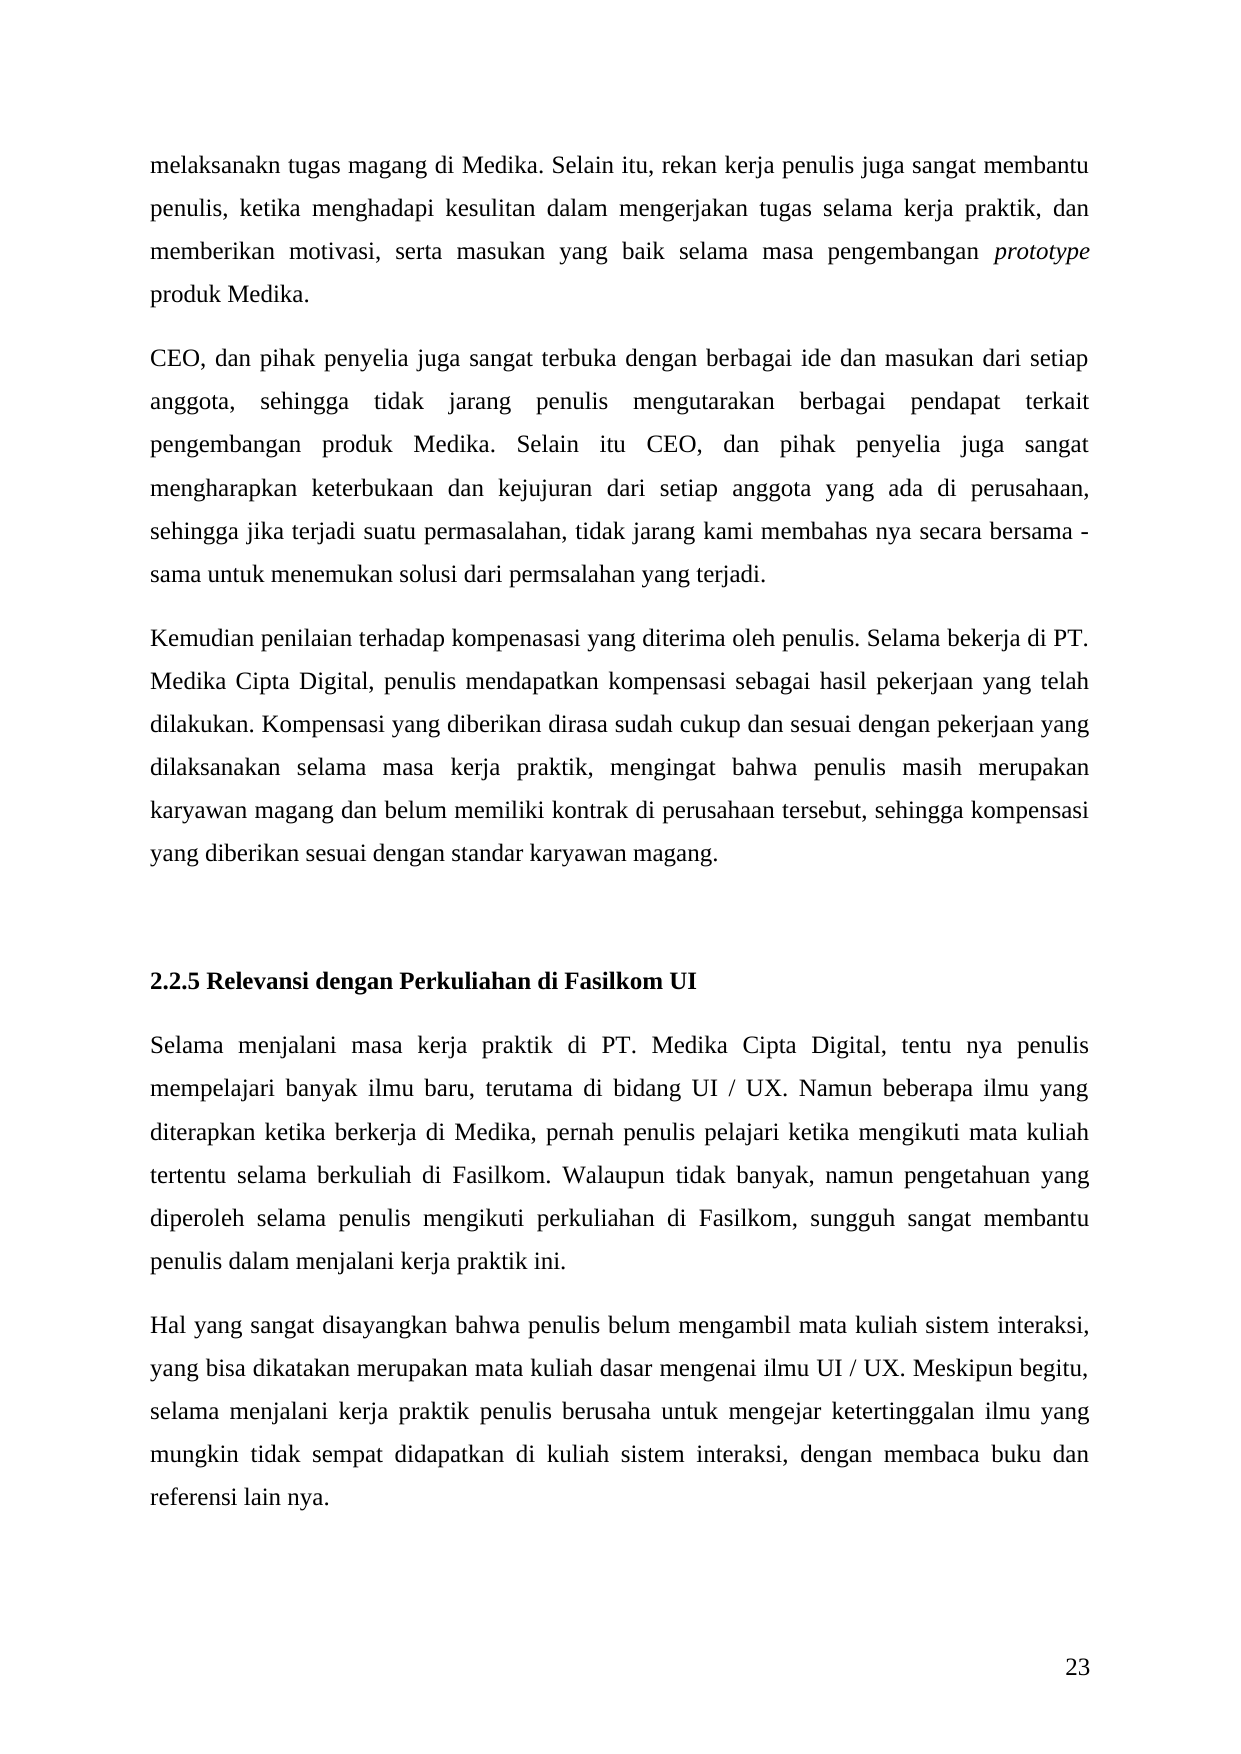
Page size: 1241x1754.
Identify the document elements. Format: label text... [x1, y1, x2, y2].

text CEO, dan pihak penyelia juga sangat terbuka dengan berbagai ide dan masukan dari setiap anggota, sehingga tidak jarang penulis mengutarakan berbagai pendapat terkait pengembangan produk Medika. Selain itu CEO, dan pihak penyelia juga sangat mengharapkan keterbukaan dan kejujuran dari setiap anggota yang ada di perusahaan, sehingga jika terjadi suatu permasalahan, tidak jarang kami membahas nya secara bersama - sama untuk menemukan solusi dari permsalahan yang terjadi. [150, 343, 1090, 588]
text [150, 150, 1090, 308]
text 2.2.5 Relevansi dengan Perkuliahan di Fasilkom UI [150, 966, 1090, 995]
text Kemudian penilaian terhadap kompenasasi yang diterima oleh penulis. Selama bekerja di PT. Medika Cipta Digital, penulis mendapatkan kompensasi sebagai hasil pekerjaan yang telah dilakukan. Kompensasi yang diberikan dirasa sudah cukup dan sesuai dengan pekerjaan yang dilaksanakan selama masa kerja praktik, mengingat bahwa penulis masih merupakan karyawan magang dan belum memiliki kontrak di perusahaan tersebut, sehingga kompensasi yang diberikan sesuai dengan standar karyawan magang. [150, 623, 1090, 867]
text Hal yang sangat disayangkan bahwa penulis belum mengambil mata kuliah sistem interaksi, yang bisa dikatakan merupakan mata kuliah dasar mengenai ilmu UI / UX. Meskipun begitu, selama menjalani kerja praktik penulis berusaha untuk mengejar ketertinggalan ilmu yang mungkin tidak sempat didapatkan di kuliah sistem interaksi, dengan membaca buku dan referensi lain nya. [150, 1310, 1090, 1511]
text Selama menjalani masa kerja praktik di PT. Medika Cipta Digital, tentu nya penulis mempelajari banyak ilmu baru, terutama di bidang UI / UX. Namun beberapa ilmu yang diterapkan ketika berkerja di Medika, pernah penulis pelajari ketika mengikuti mata kuliah tertentu selama berkuliah di Fasilkom. Walaupun tidak banyak, namun pengetahuan yang diperoleh selama penulis mengikuti perkuliahan di Fasilkom, sungguh sangat membantu penulis dalam menjalani kerja praktik ini. [150, 1030, 1090, 1275]
